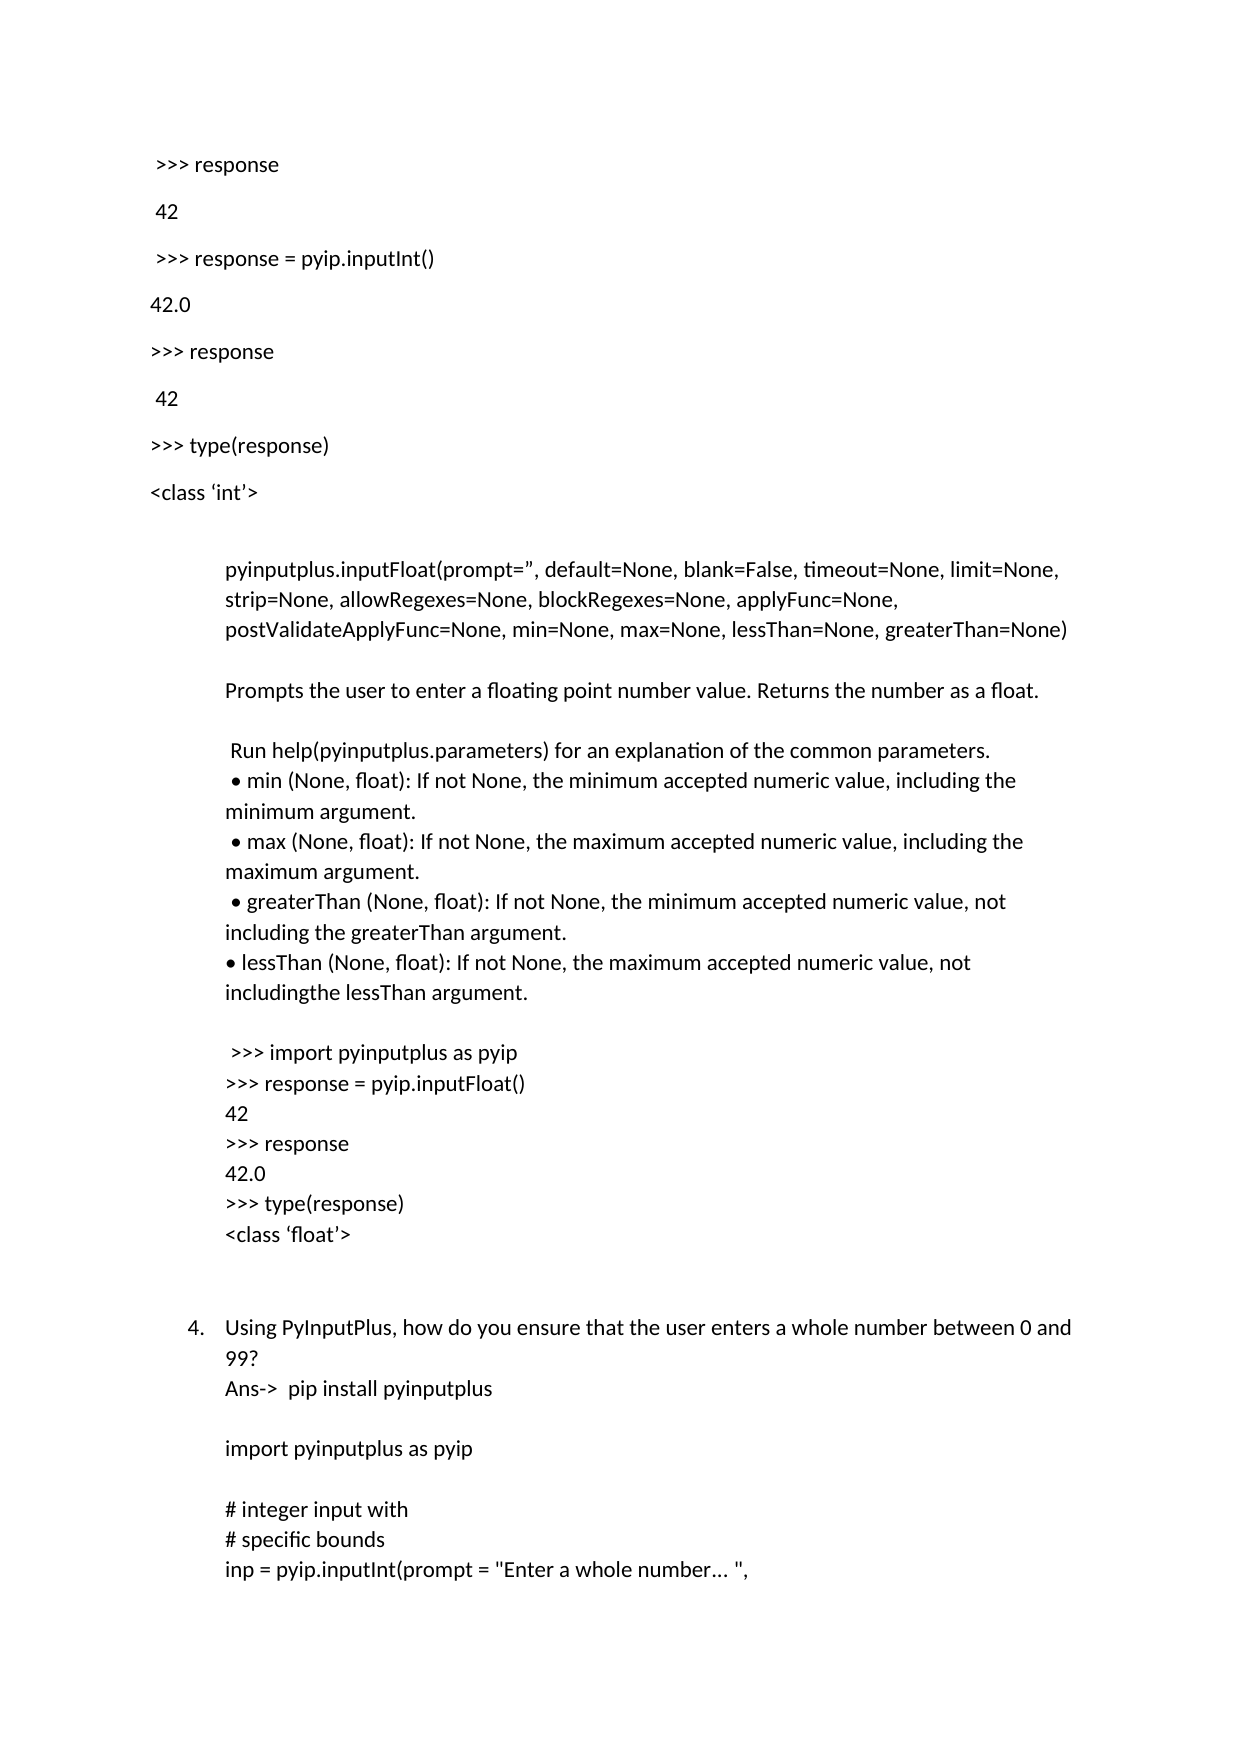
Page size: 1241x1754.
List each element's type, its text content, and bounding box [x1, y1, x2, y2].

list <class ‘float’> [225, 1220, 1090, 1248]
list >>> response [225, 1129, 1090, 1157]
list • min (None, float): If not None, the minimum accepted numeric value, including the minimum argument. [225, 767, 1090, 825]
list Using PyInputPlus, how do you ensure that the user enters a whole number between 0 and 99? [187, 1313, 1090, 1372]
text 42 [150, 197, 1090, 225]
text >>> response [150, 337, 1090, 366]
list inp = pyip.inputInt(prompt = "Enter a whole number... ", [225, 1555, 1090, 1583]
list import pyinputplus as pyip [225, 1434, 1090, 1462]
list pyinputplus.inputFloat(prompt=”, default=None, blank=False, timeout=None, limit=None, strip=None, allowRegexes=None, blockRegexes=None, applyFunc=None, postValidateApplyFunc=None, min=None, max=None, lessThan=None, greaterThan=None) [225, 555, 1090, 644]
text >>> type(response) [150, 431, 1090, 459]
list 42.0 [225, 1159, 1090, 1187]
list # specific bounds [225, 1525, 1090, 1553]
list >>> type(response) [225, 1189, 1090, 1218]
text >>> response = pyip.inputInt() [150, 244, 1090, 272]
text 42 [150, 384, 1090, 412]
list • max (None, float): If not None, the maximum accepted numeric value, including the maximum argument. [225, 827, 1090, 885]
text >>> response [150, 150, 1090, 178]
list • lessThan (None, float): If not None, the maximum accepted numeric value, not includingthe lessThan argument. [225, 948, 1090, 1006]
list Prompts the user to enter a floating point number value. Returns the number as a float. [225, 676, 1090, 704]
list 42 [225, 1099, 1090, 1127]
list >>> response = pyip.inputFloat() [225, 1069, 1090, 1097]
list # integer input with [225, 1495, 1090, 1523]
list >>> import pyinputplus as pyip [225, 1038, 1090, 1067]
text 42.0 [150, 291, 1090, 319]
list Run help(pyinputplus.parameters) for an explanation of the common parameters. [225, 736, 1090, 764]
list • greaterThan (None, float): If not None, the minimum accepted numeric value, not including the greaterThan argument. [225, 887, 1090, 946]
list Ans-> pip install pyinputplus [225, 1374, 1090, 1402]
text <class ‘int’> [150, 478, 1090, 506]
